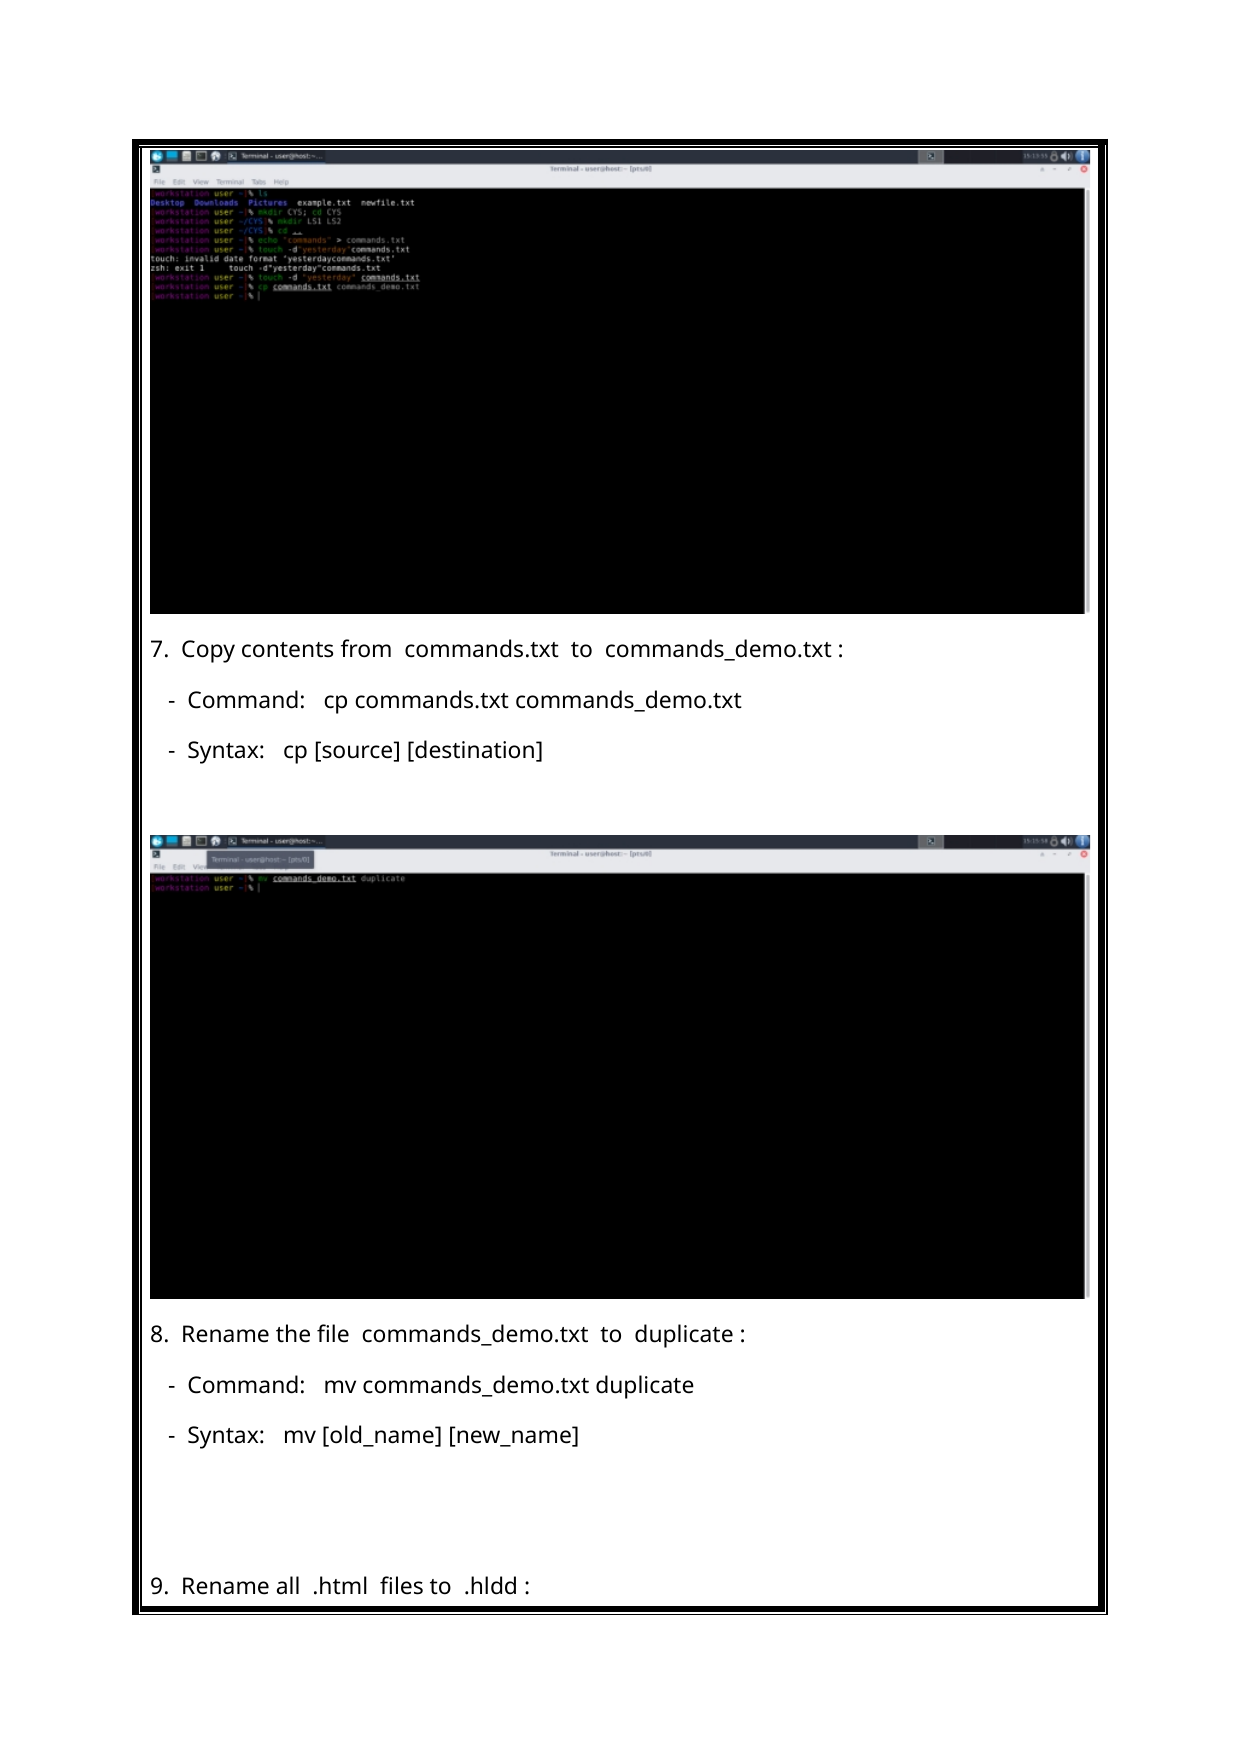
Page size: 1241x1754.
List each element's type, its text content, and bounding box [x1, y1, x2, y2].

text 9. Rename all .html files to .hldd : [150, 1570, 1090, 1601]
text - Command: mv commands_demo.txt duplicate [150, 1368, 1090, 1400]
picture [150, 150, 1091, 614]
text 7. Copy contents from commands.txt to commands_demo.txt : [150, 633, 1090, 664]
text - Syntax: mv [old_name] [new_name] [150, 1419, 1090, 1450]
text - Syntax: cp [source] [destination] [150, 734, 1090, 765]
text 8. Rename the file commands_demo.txt to duplicate : [150, 1318, 1090, 1349]
text - Command: cp commands.txt commands_demo.txt [150, 684, 1090, 715]
picture [150, 835, 1091, 1299]
